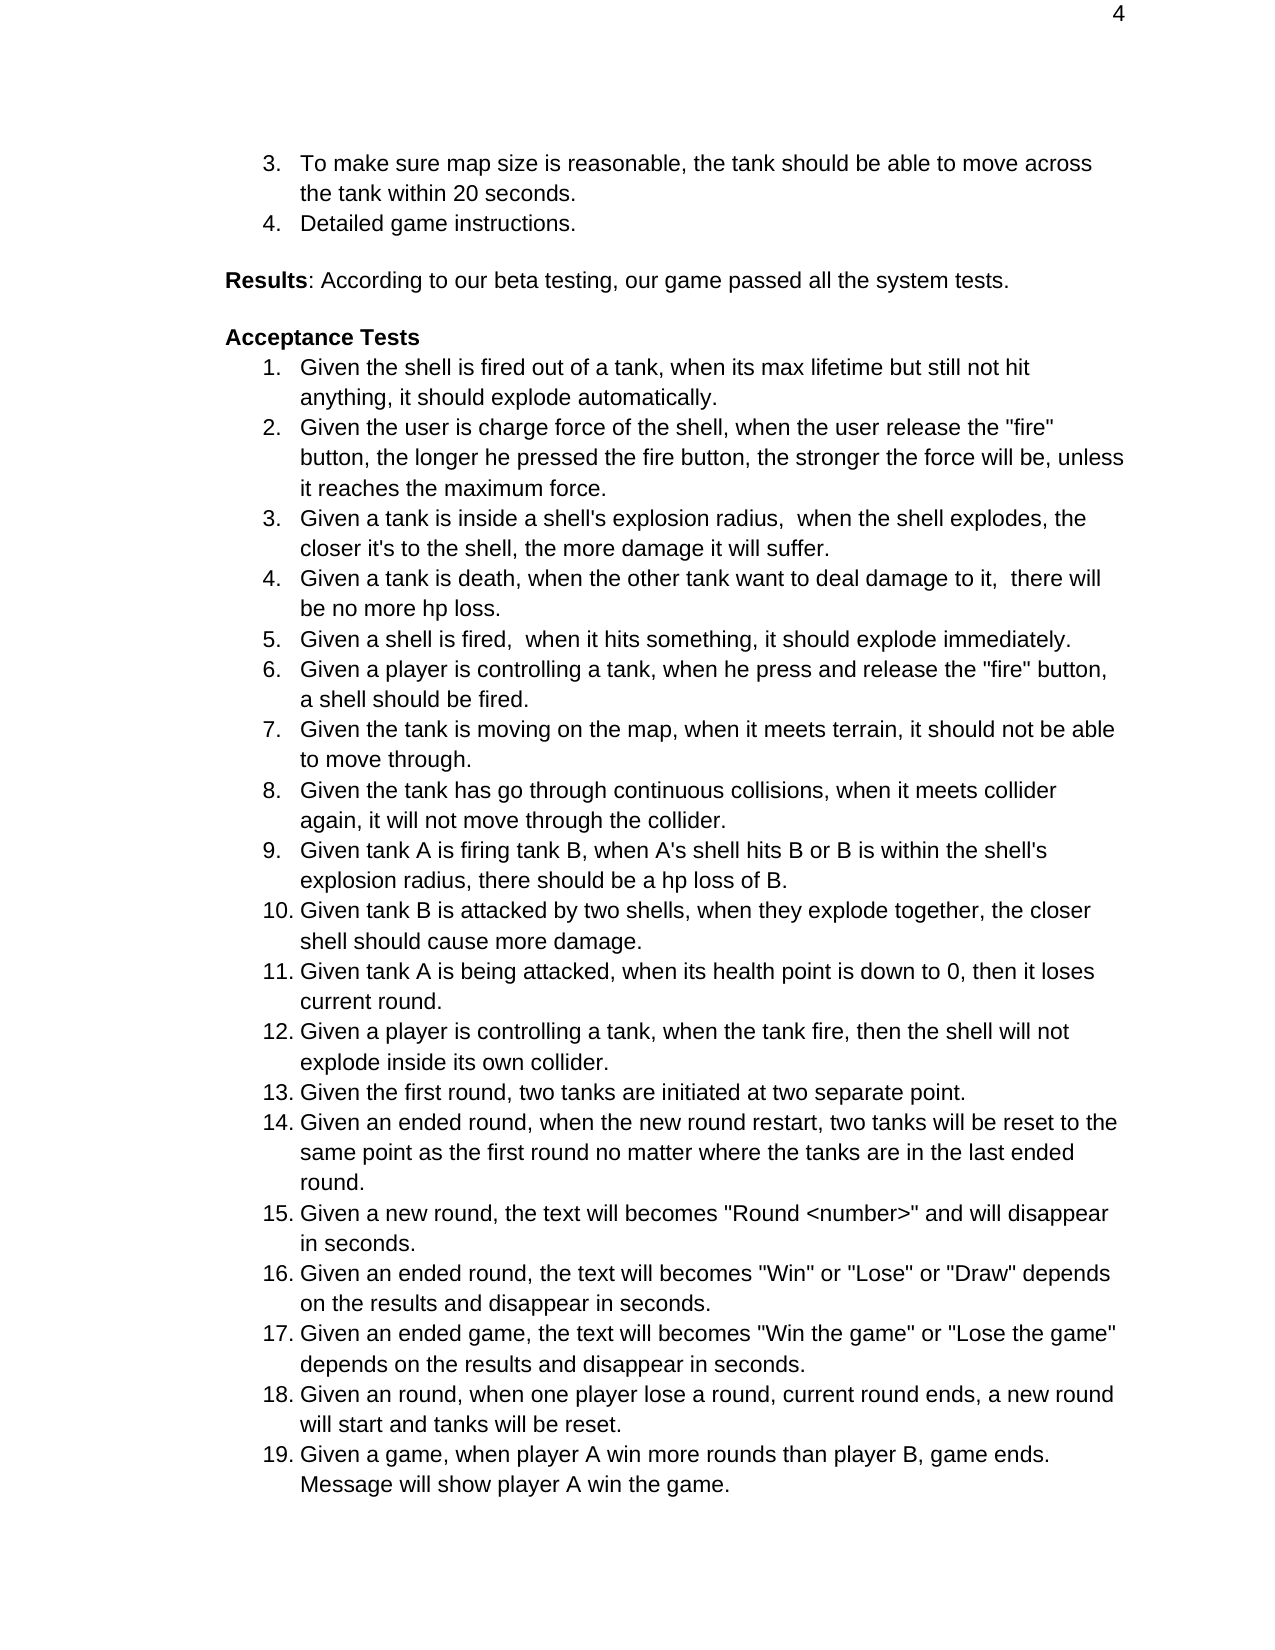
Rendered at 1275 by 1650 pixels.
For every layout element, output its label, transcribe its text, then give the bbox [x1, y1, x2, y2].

list Given the first round, two tanks are initiated at two separate point. [262, 1079, 1125, 1105]
list Given the user is charge force of the shell, when the user release the "fire" button, the longer he pressed the fire button, the stronger the force will be, unless it reaches the maximum force. [262, 414, 1125, 501]
text Results: According to our beta testing, our game passed all the system tests. [150, 267, 1125, 293]
list Given a new round, the text will becomes "Round <number>" and will disappear in seconds. [262, 1199, 1125, 1256]
list Given the tank is moving on the map, when it meets terrain, it should not be able to move through. [262, 716, 1125, 773]
list To make sure map size is reasonable, the tank should be able to move across the tank within 20 seconds. [262, 150, 1125, 207]
list Given a tank is death, when the other tank want to deal damage to it, there will be no more hp loss. [262, 565, 1125, 622]
list Given a tank is inside a shell's explosion radius, when the shell explodes, the closer it's to the shell, the more damage it will suffer. [262, 505, 1125, 561]
list Given a player is controlling a tank, when the tank fire, then the shell will not explode inside its own collider. [262, 1018, 1125, 1075]
list Given tank A is firing tank B, when A's shell hits B or B is within the shell's explosion radius, there should be a hp loss of B. [262, 837, 1125, 894]
list Given tank A is being attacked, when its health point is down to 0, then it loses current round. [262, 958, 1125, 1014]
list Given the tank has go through continuous collisions, when it meets collider again, it will not move through the collider. [262, 777, 1125, 833]
text Acceptance Tests [225, 323, 1125, 350]
list Given an ended round, the text will becomes "Win" or "Lose" or "Draw" depends on the results and disappear in seconds. [262, 1260, 1125, 1317]
list Given a shell is fired, when it hits something, it should explode immediately. [262, 626, 1125, 652]
list Given the shell is fired out of a tank, when its max lifetime but still not hit anything, it should explode automatically. [262, 354, 1125, 410]
list Given an round, when one player lose a round, current round ends, a new round will start and tanks will be reset. [262, 1381, 1125, 1437]
list Detailed game instructions. [262, 210, 1125, 237]
list Given an ended game, the text will becomes "Win the game" or "Lose the game" depends on the results and disappear in seconds. [262, 1320, 1125, 1377]
list Given tank B is attacked by two shells, when they explode together, the closer shell should cause more damage. [262, 897, 1125, 954]
list Given an ended round, when the new round restart, two tanks will be reset to the same point as the first round no matter where the tanks are in the last ended round. [262, 1109, 1125, 1196]
list Given a player is controlling a tank, when he press and release the "fire" button, a shell should be fired. [262, 656, 1125, 712]
list Given a game, when player A win more rounds than player B, game ends. Message will show player A win the game. [262, 1441, 1125, 1498]
